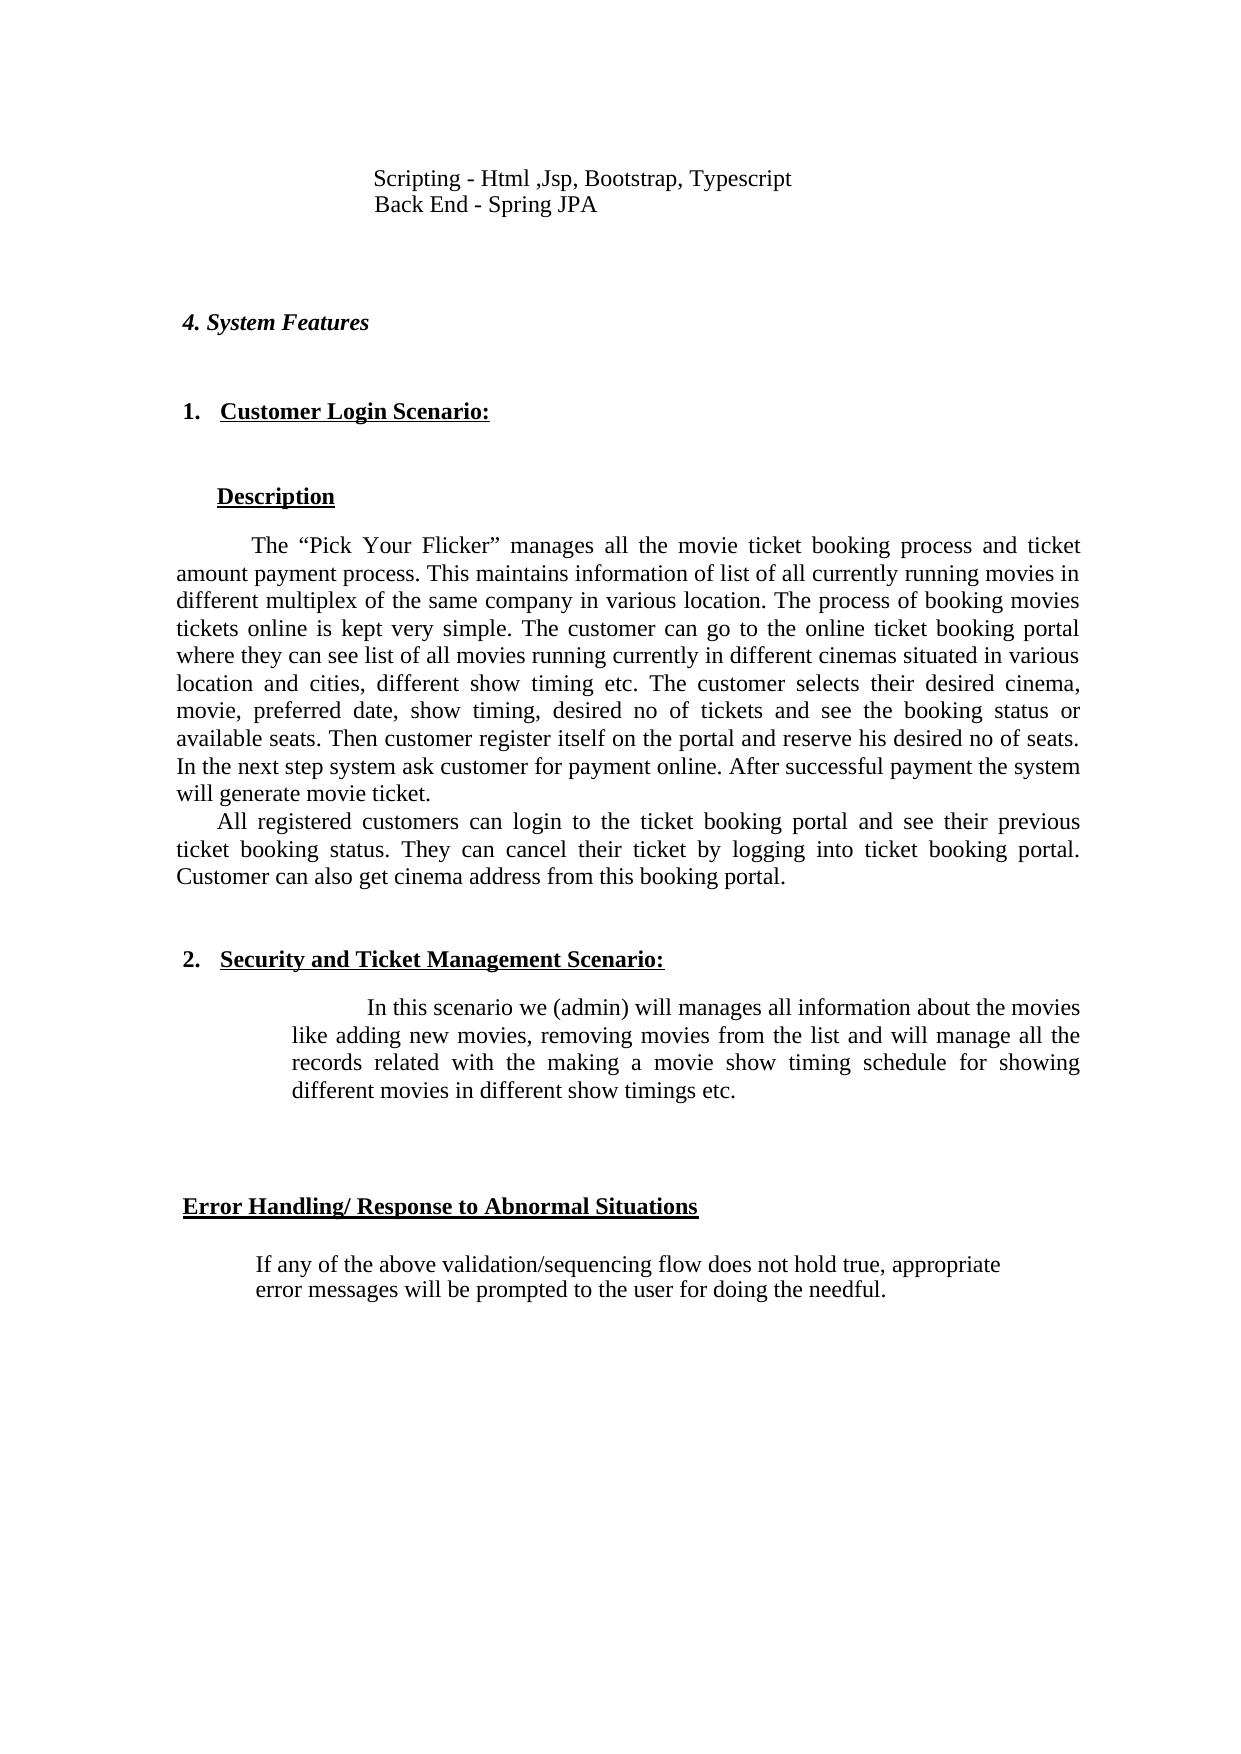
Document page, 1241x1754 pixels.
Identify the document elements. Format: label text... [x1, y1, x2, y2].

subtitle Error Handling/ Response to Abnormal Situations [182, 1192, 1082, 1219]
text The “Pick Your Flicker” manages all the movie ticket booking process and ticket amount payment process. This maintains information of list of all currently running movies in different multiplex of the same company in various location. The process of booking movies tickets online is kept very simple. The customer can go to the online ticket booking portal where they can see list of all movies running currently in different cinemas situated in various location and cities, different show timing etc. The customer selects their desired cinema, movie, preferred date, show timing, desired no of tickets and see the booking status or available seats. Then customer register itself on the portal and reserve his desired no of seats. In the next step system ask customer for payment online. After successful payment the system will generate movie ticket. [176, 531, 1082, 807]
text All registered customers can login to the ticket booking portal and see their previous ticket booking status. They can cancel their ticket by logging into ticket booking portal. Customer can also get cinema address from this booking portal. [176, 807, 1082, 890]
subtitle 4. System Features [182, 307, 1082, 335]
text In this scenario we (admin) will manages all information about the movies like adding new movies, removing movies from the list and will manage all the records related with the making a movie show timing schedule for showing different movies in different show timings etc. [292, 993, 1082, 1103]
text Description [217, 482, 1082, 509]
text Scripting - Html ,Jsp, Bootstrap, Typescript [367, 167, 1056, 192]
list Security and Ticket Management Scenario: [182, 945, 1082, 973]
text If any of the above validation/sequencing flow does not hold true, appropriate error messages will be prompted to the user for doing the needful. [255, 1252, 1007, 1303]
text Back End - Spring JPA [142, 192, 1056, 217]
list Customer Login Scenario: [182, 397, 1082, 425]
